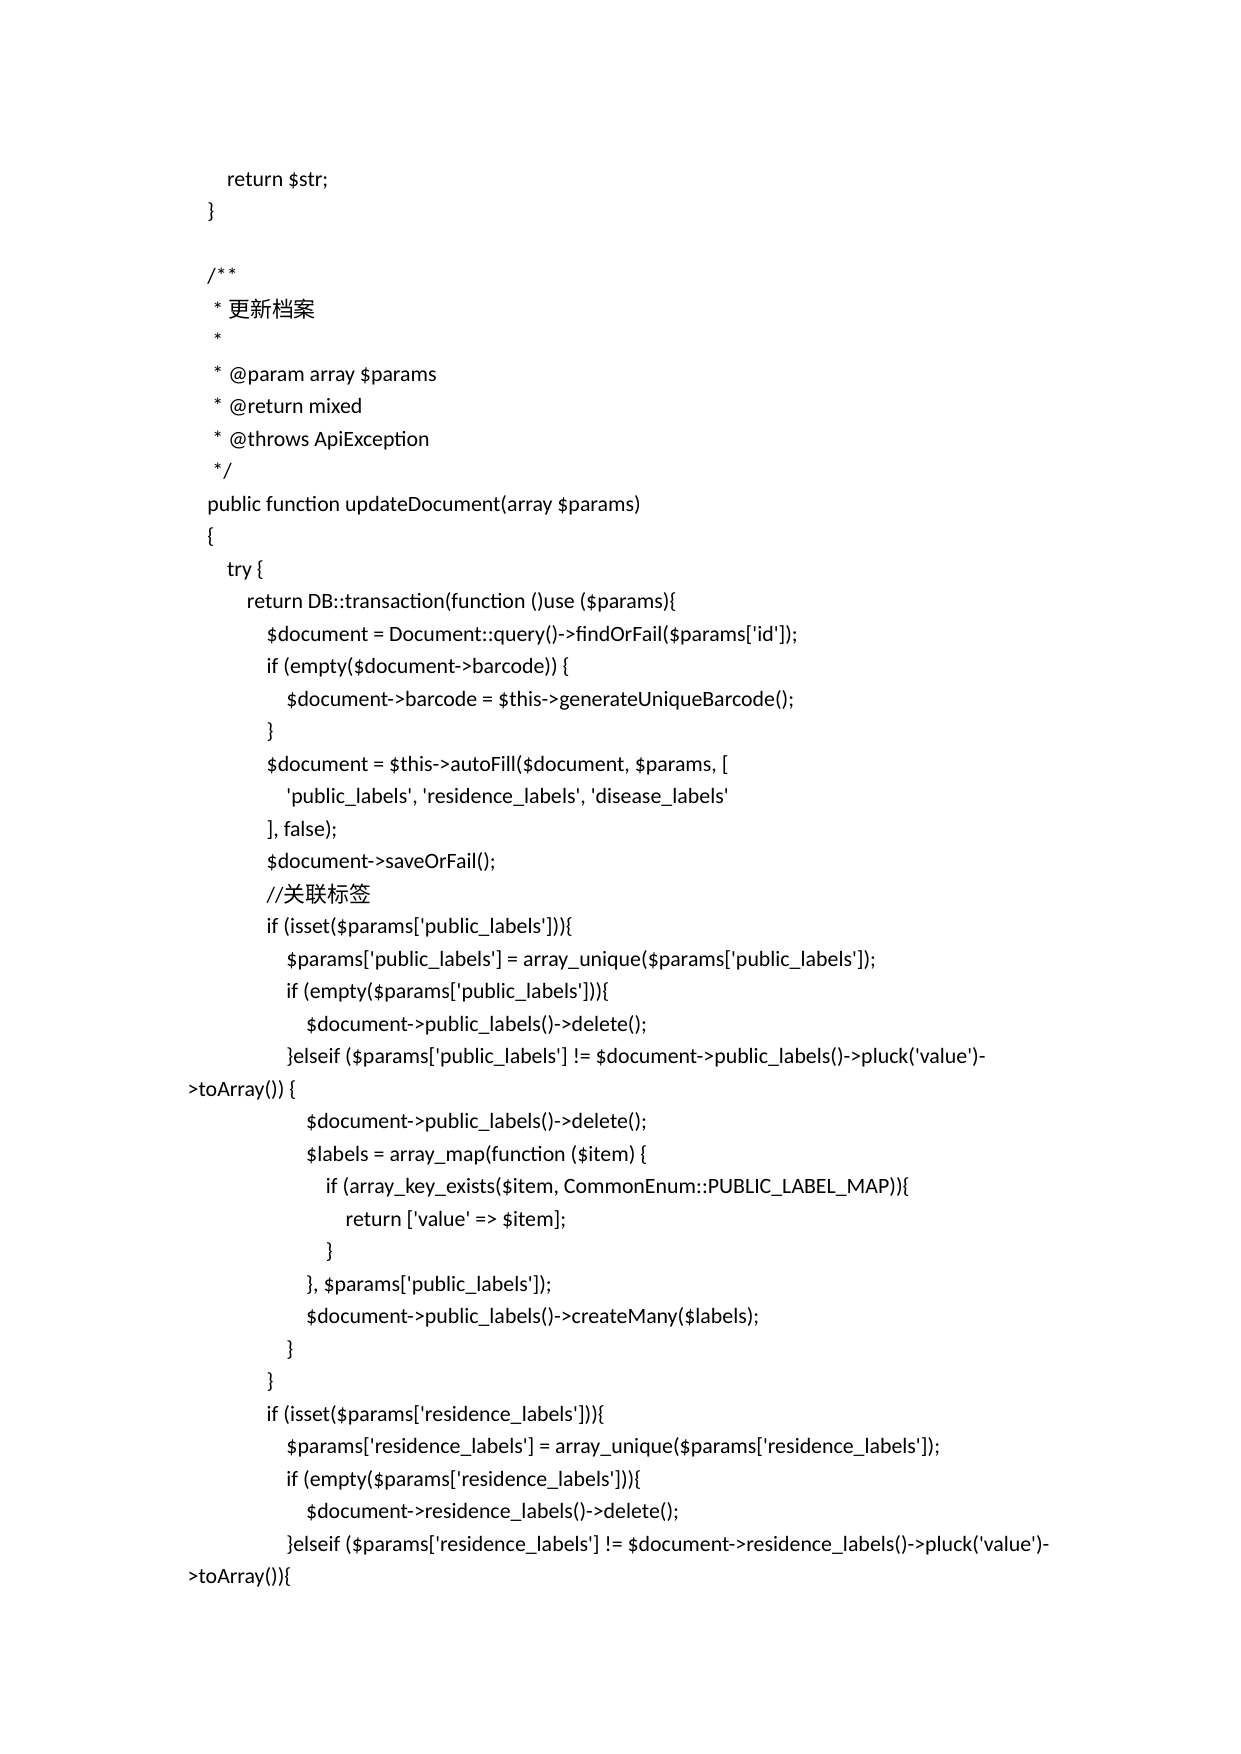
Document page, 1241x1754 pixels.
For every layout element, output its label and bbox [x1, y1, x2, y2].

text [187, 162, 1053, 1592]
